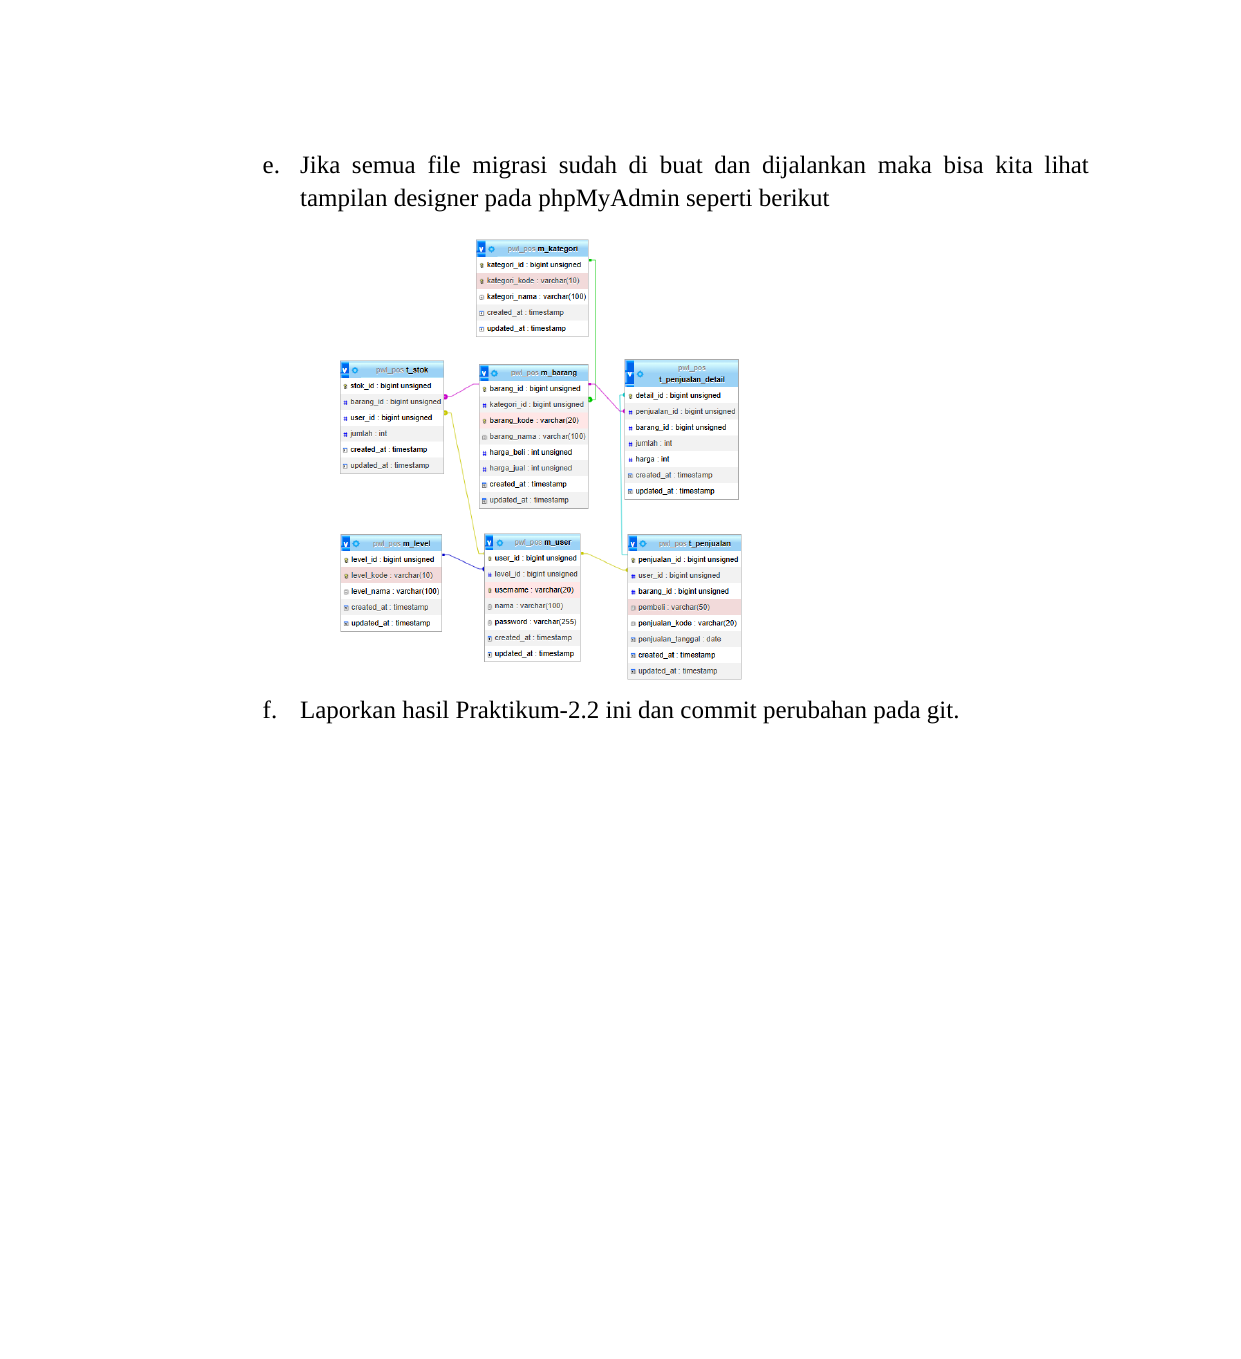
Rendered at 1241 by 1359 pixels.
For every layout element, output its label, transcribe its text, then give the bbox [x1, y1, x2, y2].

picture [300, 216, 757, 691]
list Jika semua file migrasi sudah di buat dan dijalankan maka bisa kita lihat tampilan designer pada phpMyAdmin seperti berikut [262, 150, 1090, 212]
list Laporkan hasil Praktikum-2.2 ini dan commit perubahan pada git. [262, 695, 1090, 724]
